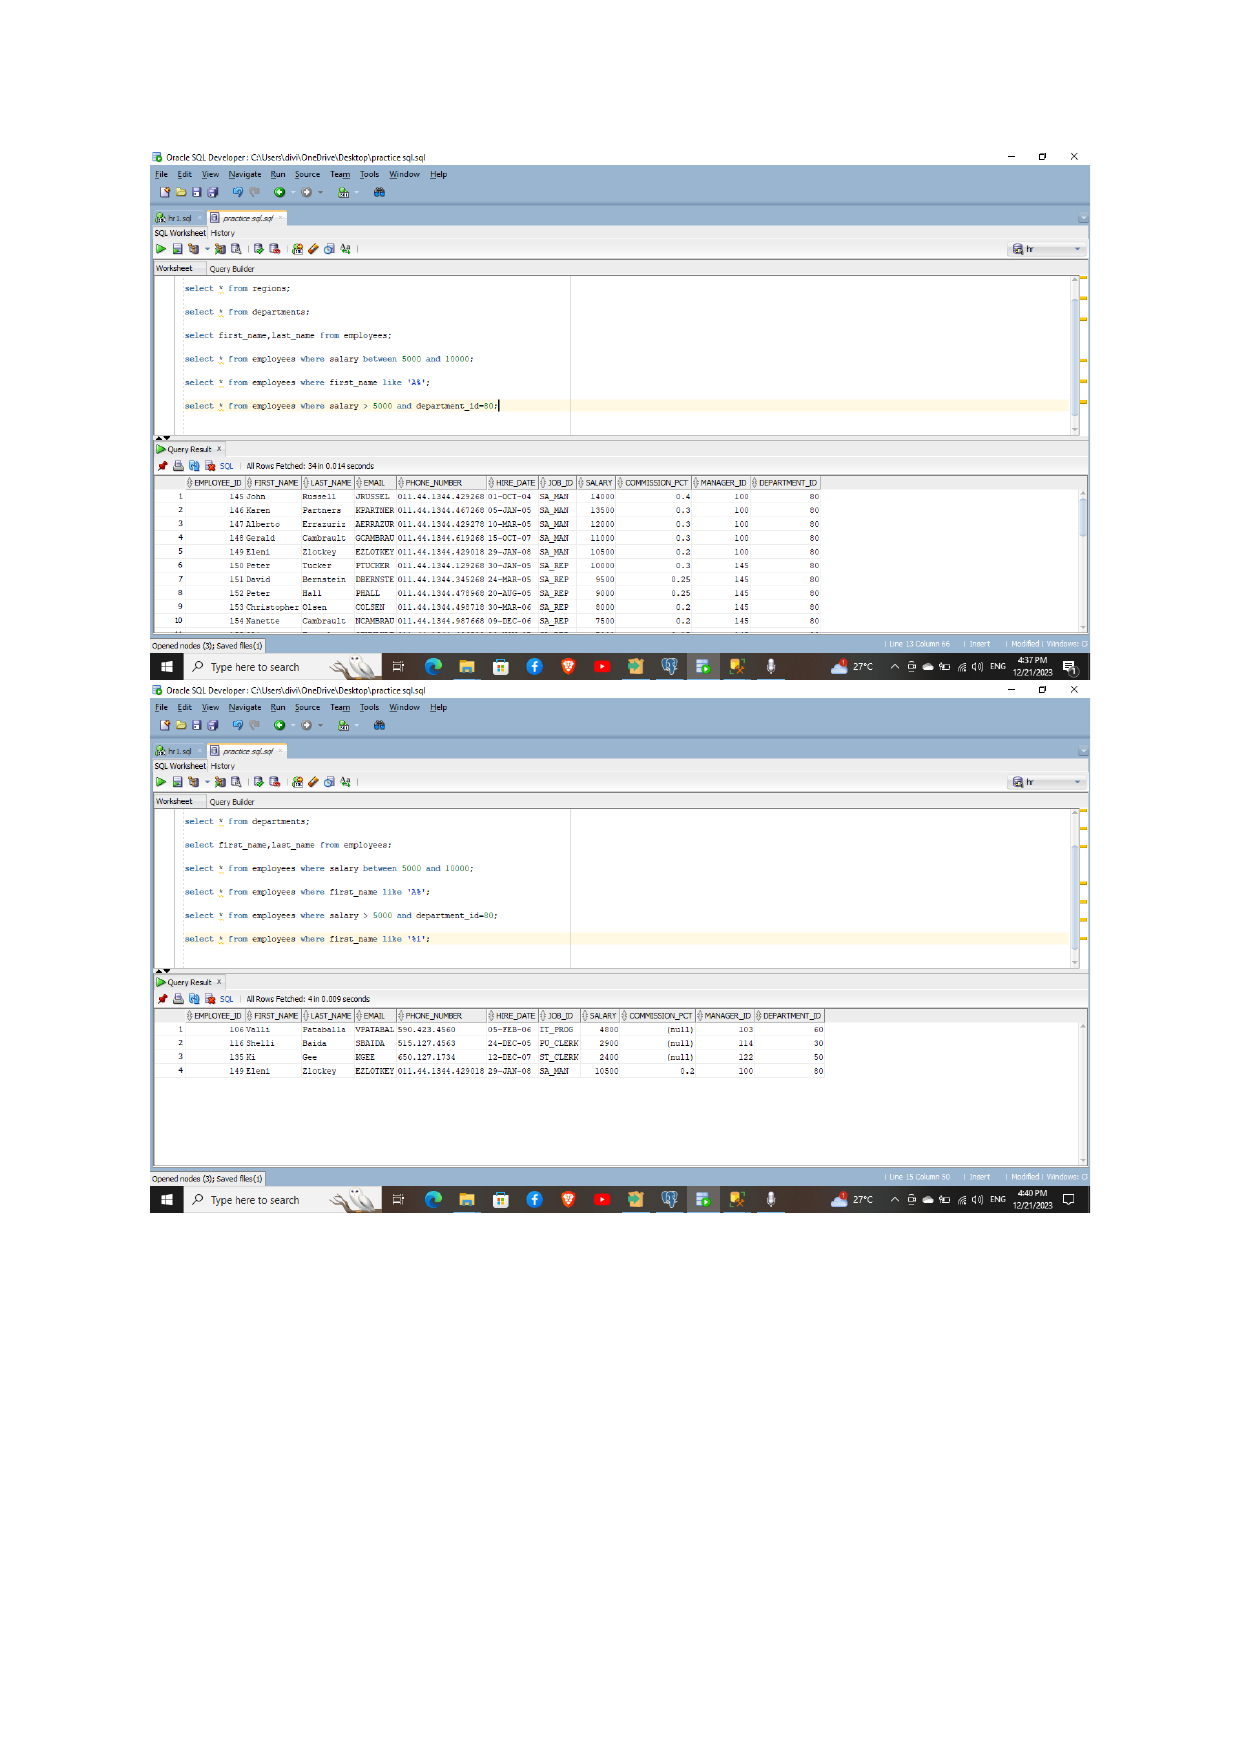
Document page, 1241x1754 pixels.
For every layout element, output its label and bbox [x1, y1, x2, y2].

picture [150, 683, 1091, 1213]
picture [150, 150, 1091, 680]
